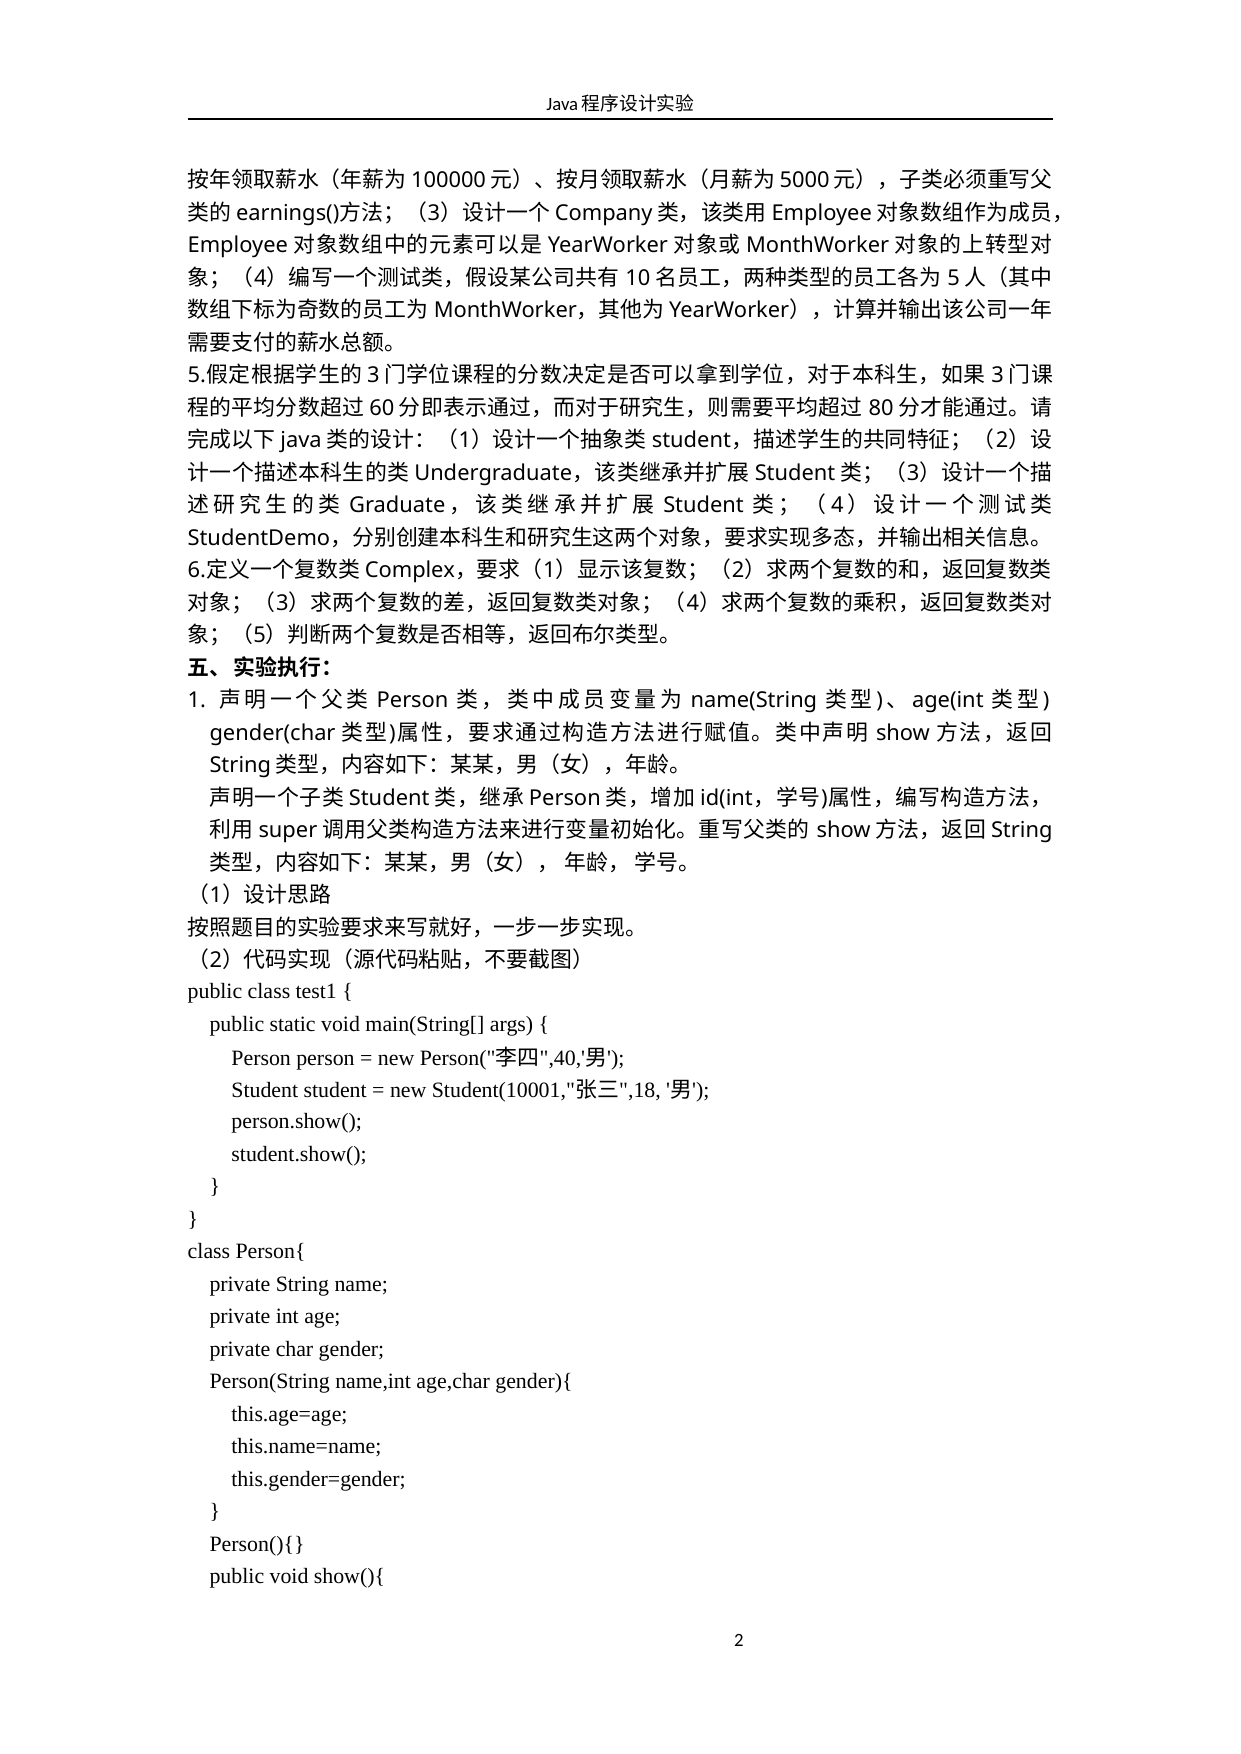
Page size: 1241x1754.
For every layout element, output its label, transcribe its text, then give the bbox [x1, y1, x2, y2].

text } [187, 1169, 1053, 1202]
text （1）设计思路 [187, 877, 1053, 909]
text Person(){} [187, 1527, 1053, 1559]
text } [187, 1202, 1053, 1234]
text person.show(); [187, 1104, 1053, 1137]
text Person person = new Person("李四",40,'男'); [187, 1039, 1053, 1072]
text } [187, 1494, 1053, 1527]
text Person(String name,int age,char gender){ [187, 1364, 1053, 1397]
text private String name; [187, 1267, 1053, 1299]
text private int age; [187, 1299, 1053, 1332]
text public class test1 { [187, 974, 1053, 1007]
text this.name=name; [187, 1429, 1053, 1462]
text （2）代码实现（源代码粘贴，不要截图） [187, 942, 1053, 974]
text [187, 162, 1053, 357]
text student.show(); [187, 1137, 1053, 1169]
text public static void main(String[] args) { [187, 1007, 1053, 1039]
text 按照题目的实验要求来写就好，一步一步实现。 [187, 909, 1053, 942]
text class Person{ [187, 1234, 1053, 1267]
text 1. 声明一个父类Person类，类中成员变量为name(String类型)、age(int类型)、gender(char类型)属性，要求通过构造方法进行赋值。类中声明show方法，返回String类型，内容如下：某某，男（女），年龄。 [187, 682, 1053, 779]
text Student student = new Student(10001,"张三",18, '男'); [187, 1072, 1053, 1104]
list 实验执行： [187, 649, 1053, 682]
text this.age=age; [187, 1397, 1053, 1429]
text this.gender=gender; [187, 1462, 1053, 1494]
text 声明一个子类Student类，继承Person类，增加id(int，学号)属性，编写构造方法，利用super调用父类构造方法来进行变量初始化。重写父类的show方法，返回String类型，内容如下：某某，男（女）， 年龄， 学号。 [209, 779, 1053, 877]
text 5.假定根据学生的3门学位课程的分数决定是否可以拿到学位，对于本科生，如果3门课程的平均分数超过60分即表示通过，而对于研究生，则需要平均超过80分才能通过。请完成以下java类的设计：（1）设计一个抽象类student，描述学生的共同特征；（2）设计一个描述本科生的类Undergraduate，该类继承并扩展Student类；（3）设计一个描述研究生的类Graduate，该类继承并扩展Student类；（4）设计一个测试类StudentDemo，分别创建本科生和研究生这两个对象，要求实现多态，并输出相关信息。 [187, 357, 1053, 552]
text public void show(){ [187, 1559, 1053, 1592]
text 6.定义一个复数类Complex，要求（1）显示该复数；（2）求两个复数的和，返回复数类对象；（3）求两个复数的差，返回复数类对象；（4）求两个复数的乘积，返回复数类对象；（5）判断两个复数是否相等，返回布尔类型。 [187, 552, 1053, 649]
text private char gender; [187, 1332, 1053, 1364]
